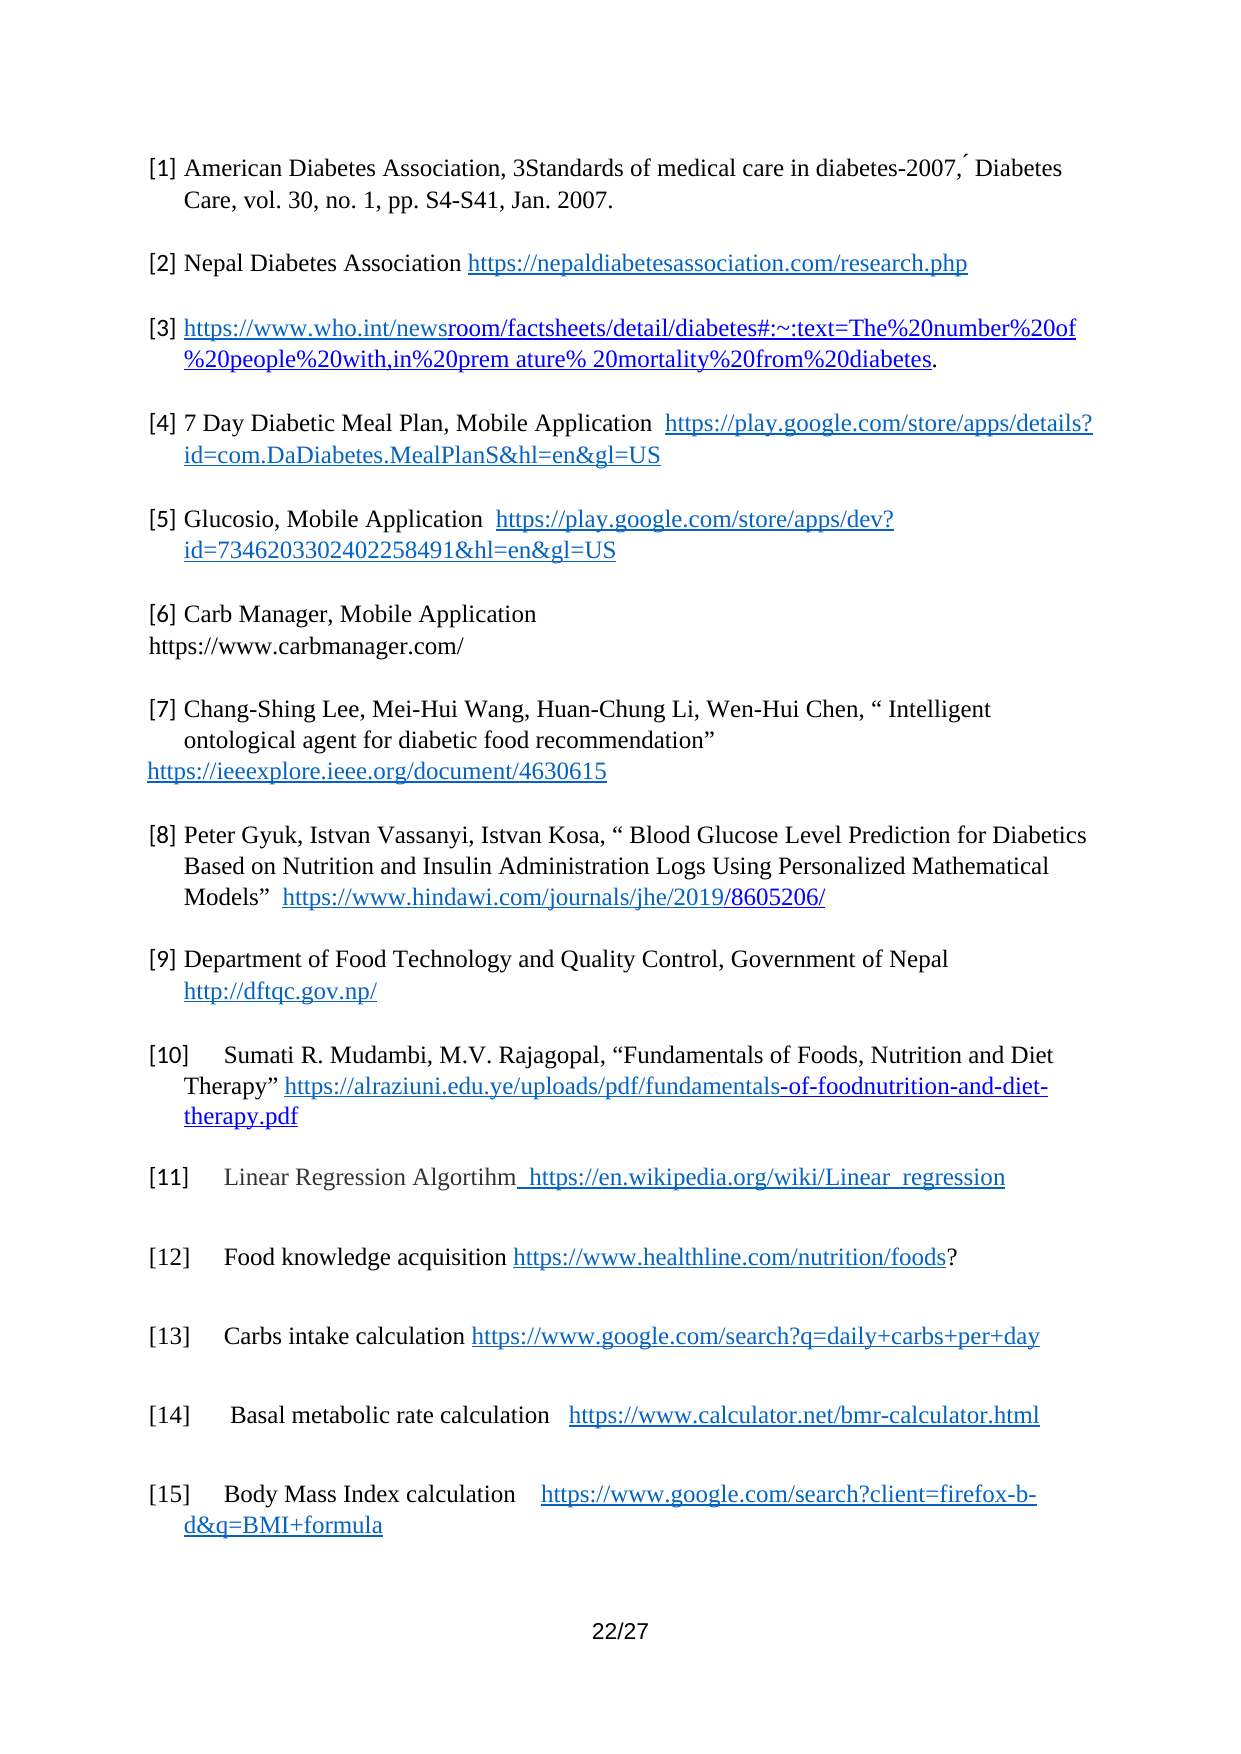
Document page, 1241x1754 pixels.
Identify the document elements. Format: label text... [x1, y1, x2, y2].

list https://www.who.int/newsroom/factsheets/detail/diabetes#:~:text=The%20number%20of%20people%20with,in%20prem ature% 20mortality%20from%20diabetes. [148, 312, 1093, 373]
list Linear Regression Algortihm https://en.wikipedia.org/wiki/Linear_regression [148, 1161, 1093, 1192]
text https://www.carbmanager.com/ [148, 631, 1093, 660]
list Sumati R. Mudambi, M.V. Rajagopal, “Fundamentals of Foods, Nutrition and Diet Therapy” https://alraziuni.edu.ye/uploads/pdf/fundamentals-of-foodnutrition-and-diet-therapy.pdf [148, 1039, 1093, 1130]
list 7 Day Diabetic Meal Plan, Mobile Application https://play.google.com/store/apps/details?id=com.DaDiabetes.MealPlanS&hl=en&gl=US [148, 407, 1093, 469]
list Peter Gyuk, Istvan Vassanyi, Istvan Kosa, “ Blood Glucose Level Prediction for Diabetics Based on Nutrition and Insulin Administration Logs Using Personalized Mathematical Models” https://www.hindawi.com/journals/jhe/2019/8605206/ [148, 819, 1093, 911]
list American Diabetes Association, 3Standards of medical care in diabetes-2007, ́ Diabetes Care, vol. 30, no. 1, pp. S4-S41, Jan. 2007. [148, 152, 1093, 214]
list Nepal Diabetes Association https://nepaldiabetesassociation.com/research.php [148, 248, 1093, 278]
list Glucosio, Mobile Application https://play.google.com/store/apps/dev?id=7346203302402258491&hl=en&gl=US [148, 503, 1093, 565]
list Chang-Shing Lee, Mei-Hui Wang, Huan-Chung Li, Wen-Hui Chen, “ Intelligent ontological agent for diabetic food recommendation” [148, 693, 1093, 754]
text https://ieeexplore.ieee.org/document/4630615 [147, 756, 1197, 785]
list Basal metabolic rate calculation https://www.calculator.net/bmr-calculator.html [148, 1400, 1093, 1429]
list Department of Food Technology and Quality Control, Government of Nepal http://dftqc.gov.np/ [148, 943, 1093, 1005]
list Body Mass Index calculation https://www.google.com/search?client=firefox-b-d&q=BMI+formula [148, 1479, 1093, 1539]
list Food knowledge acquisition https://www.healthline.com/nutrition/foods? [148, 1242, 1093, 1271]
list Carbs intake calculation https://www.google.com/search?q=daily+carbs+per+day [148, 1321, 1093, 1350]
list Carb Manager, Mobile Application [148, 598, 1093, 629]
